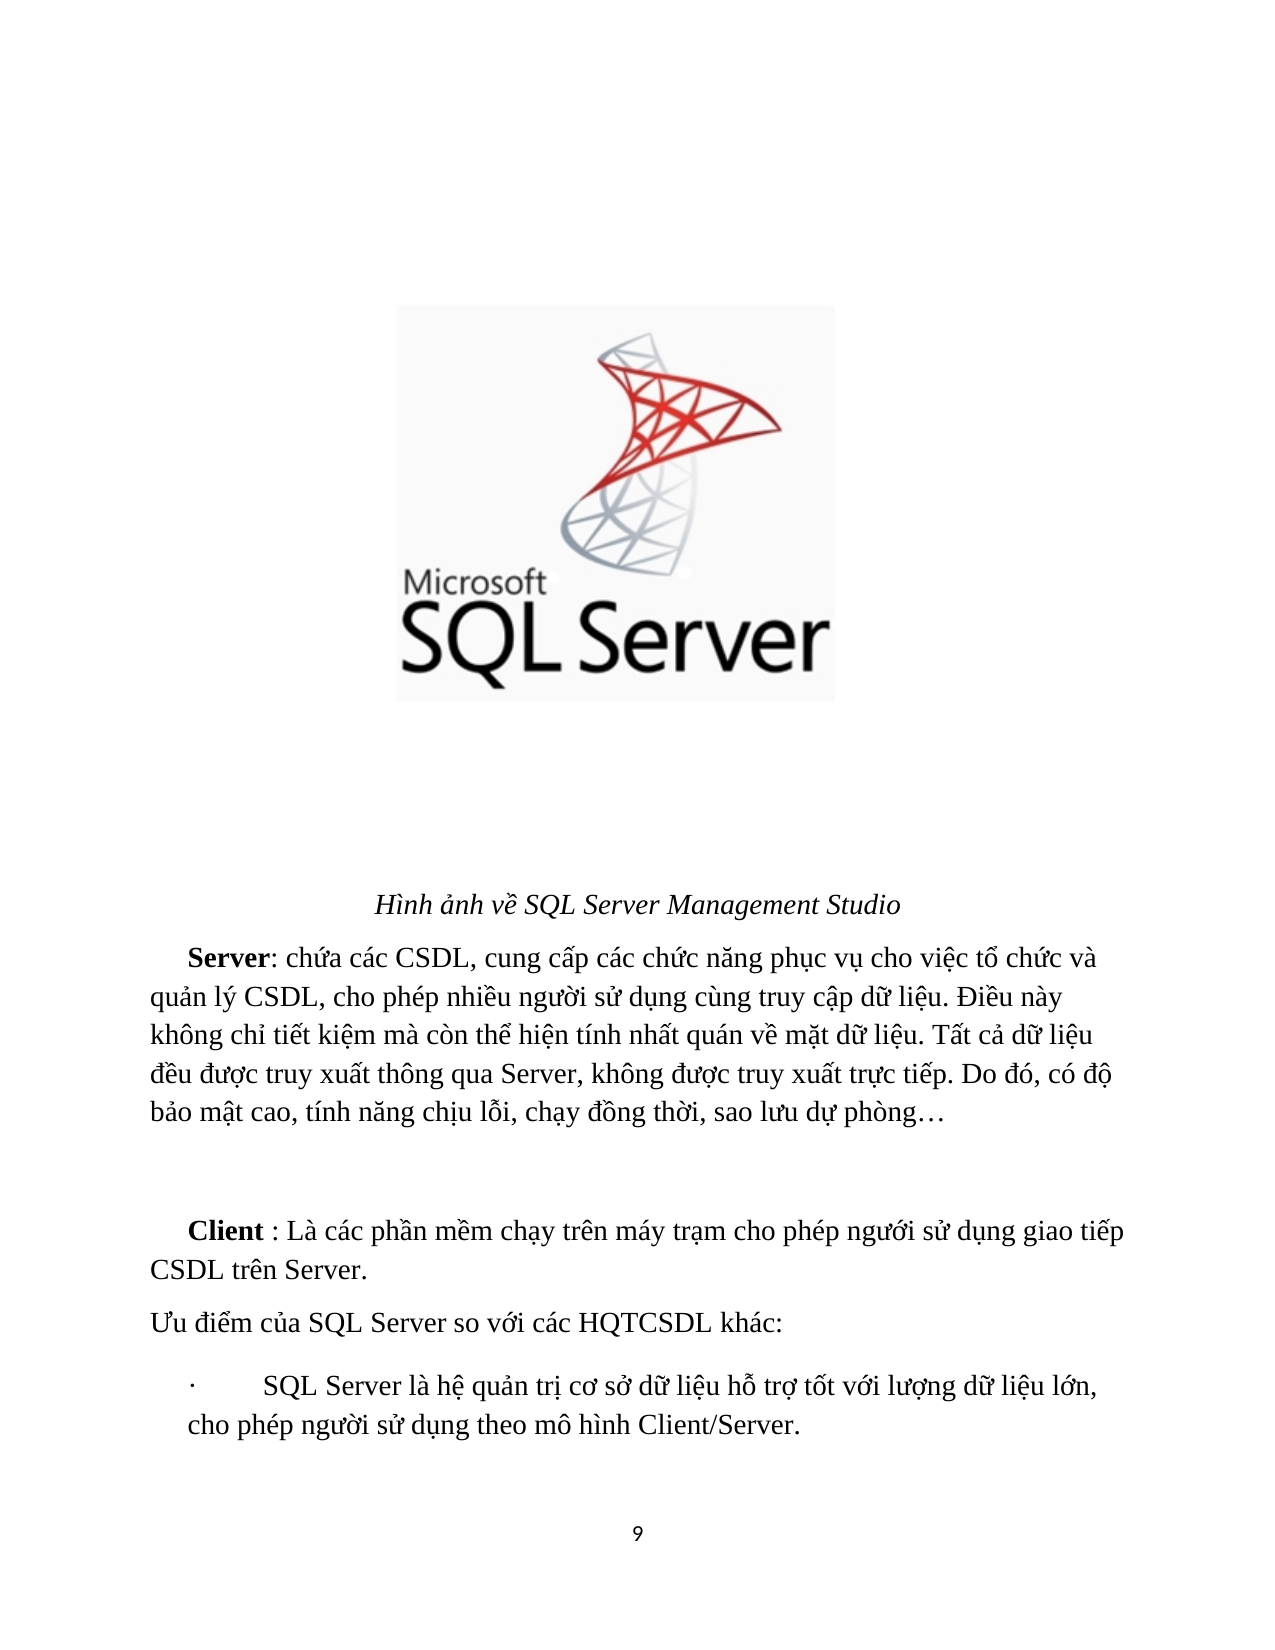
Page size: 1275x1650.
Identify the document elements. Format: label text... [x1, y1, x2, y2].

text Client : Là các phần mềm chạy trên máy trạm cho phép ngưới sử dụng giao tiếp CSDL trên Server. [150, 1213, 1125, 1285]
text · SQL Server là hệ quản trị cơ sở dữ liệu hỗ trợ tốt với lượng dữ liệu lớn, cho phép người sử dụng theo mô hình Client/Server. [187, 1368, 1125, 1441]
picture [150, 150, 1091, 859]
text Hình ảnh về SQL Server Management Studio [150, 887, 1125, 921]
text Server: chứa các CSDL, cung cấp các chức năng phục vụ cho việc tổ chức và quản lý CSDL, cho phép nhiều người sử dụng cùng truy cập dữ liệu. Điều này không chỉ tiết kiệm mà còn thể hiện tính nhất quán về mặt dữ liệu. Tất cả dữ liệu đều được truy xuất thông qua Server, không được truy xuất trực tiếp. Do đó, có độ bảo mật cao, tính năng chịu lỗi, chạy đồng thời, sao lưu dự phòng… [150, 940, 1125, 1128]
text Ưu điểm của SQL Server so với các HQTCSDL khác: [150, 1305, 1125, 1338]
